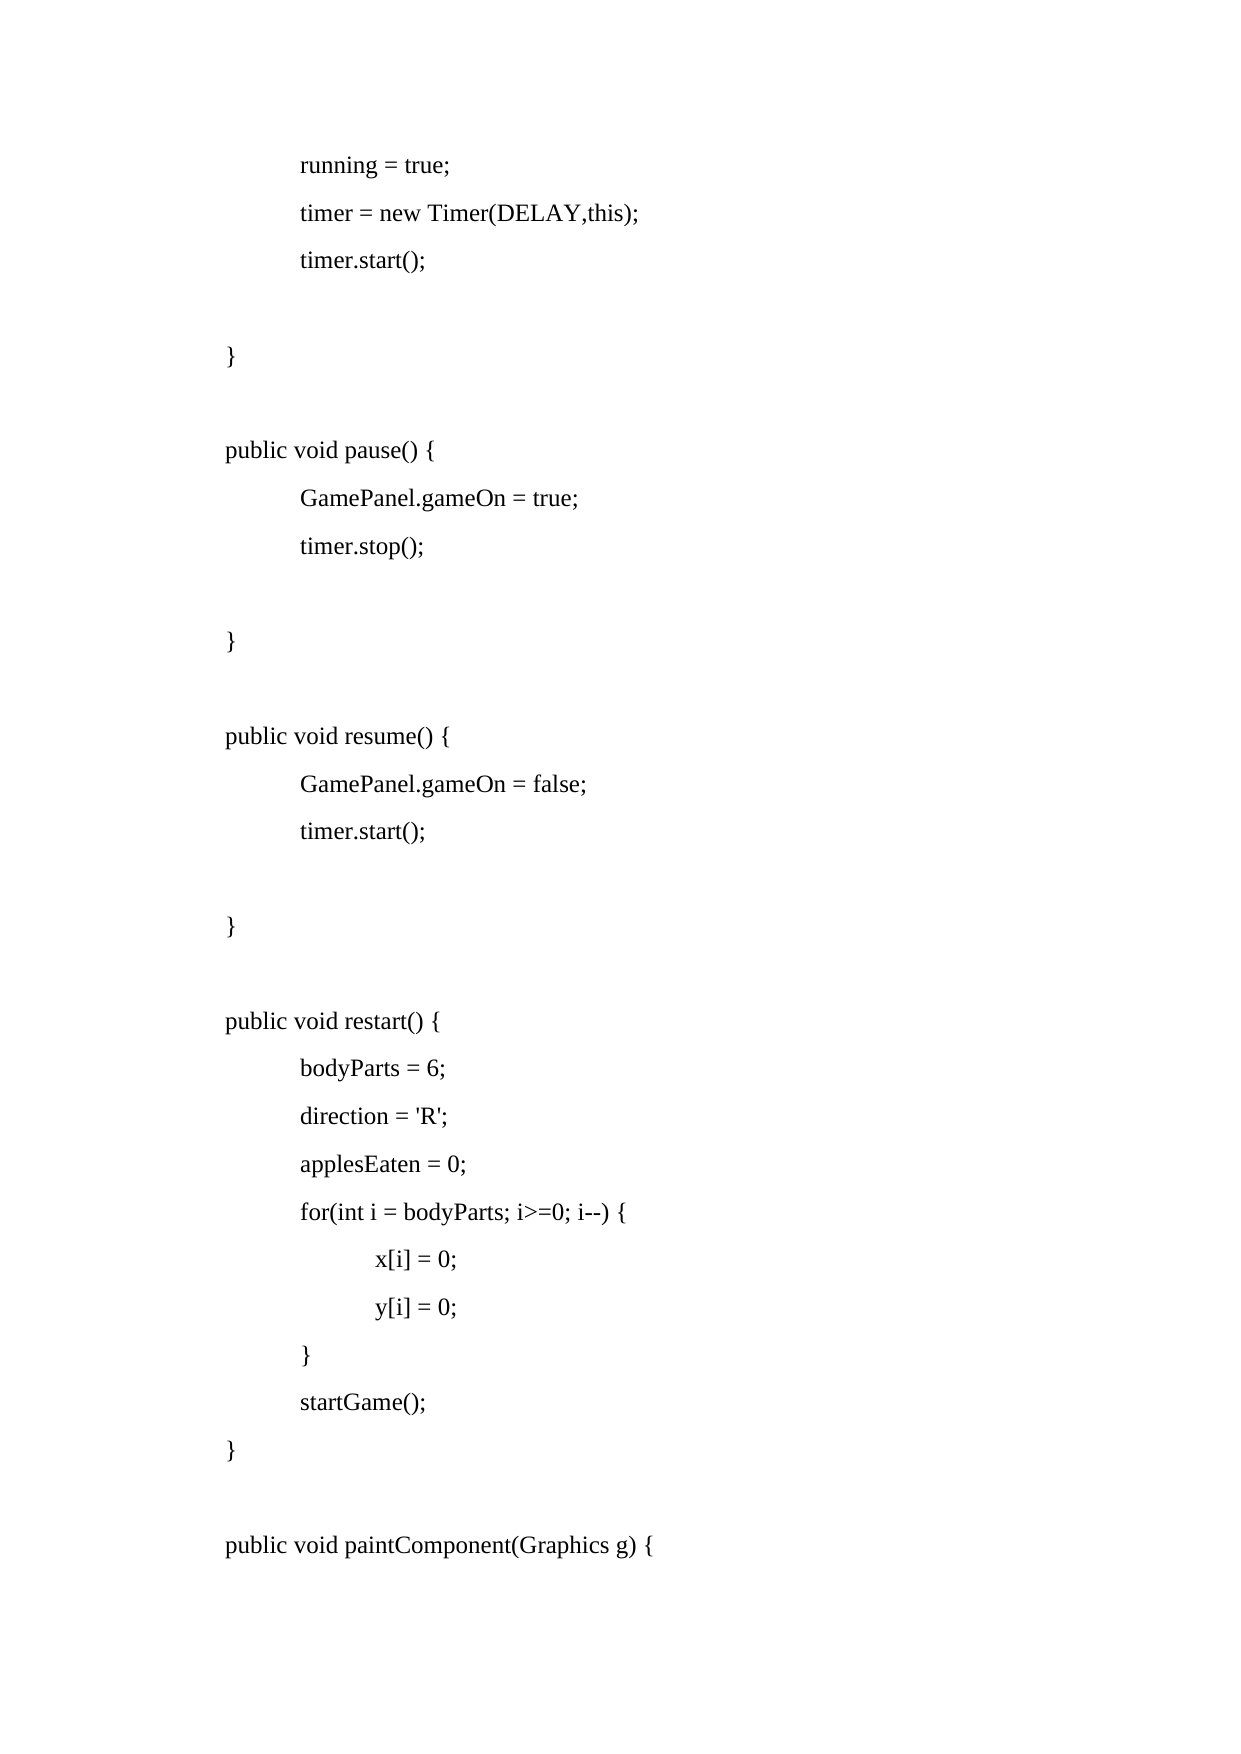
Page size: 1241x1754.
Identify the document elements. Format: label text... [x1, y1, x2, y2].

text for(int i = bodyParts; i>=0; i--) { [150, 1197, 1090, 1225]
text public void restart() { [150, 1006, 1090, 1034]
text timer.start(); [150, 816, 1090, 845]
text } [150, 1435, 1090, 1464]
text public void pause() { [150, 436, 1090, 464]
text timer = new Timer(DELAY,this); [150, 198, 1090, 226]
text timer.start(); [150, 245, 1090, 274]
text } [150, 626, 1090, 655]
text bodyParts = 6; [150, 1053, 1090, 1082]
text GamePanel.gameOn = true; [150, 483, 1090, 512]
text public void resume() { [150, 721, 1090, 750]
text public void paintComponent(Graphics g) { [150, 1530, 1090, 1559]
text startGame(); [150, 1387, 1090, 1416]
text y[i] = 0; [150, 1292, 1090, 1321]
text direction = 'R'; [150, 1101, 1090, 1130]
text GamePanel.gameOn = false; [150, 769, 1090, 797]
text } [150, 911, 1090, 940]
text running = true; [150, 150, 1090, 179]
text x[i] = 0; [150, 1244, 1090, 1273]
text } [150, 341, 1090, 369]
text timer.stop(); [150, 531, 1090, 560]
text applesEaten = 0; [150, 1149, 1090, 1178]
text } [150, 1340, 1090, 1368]
